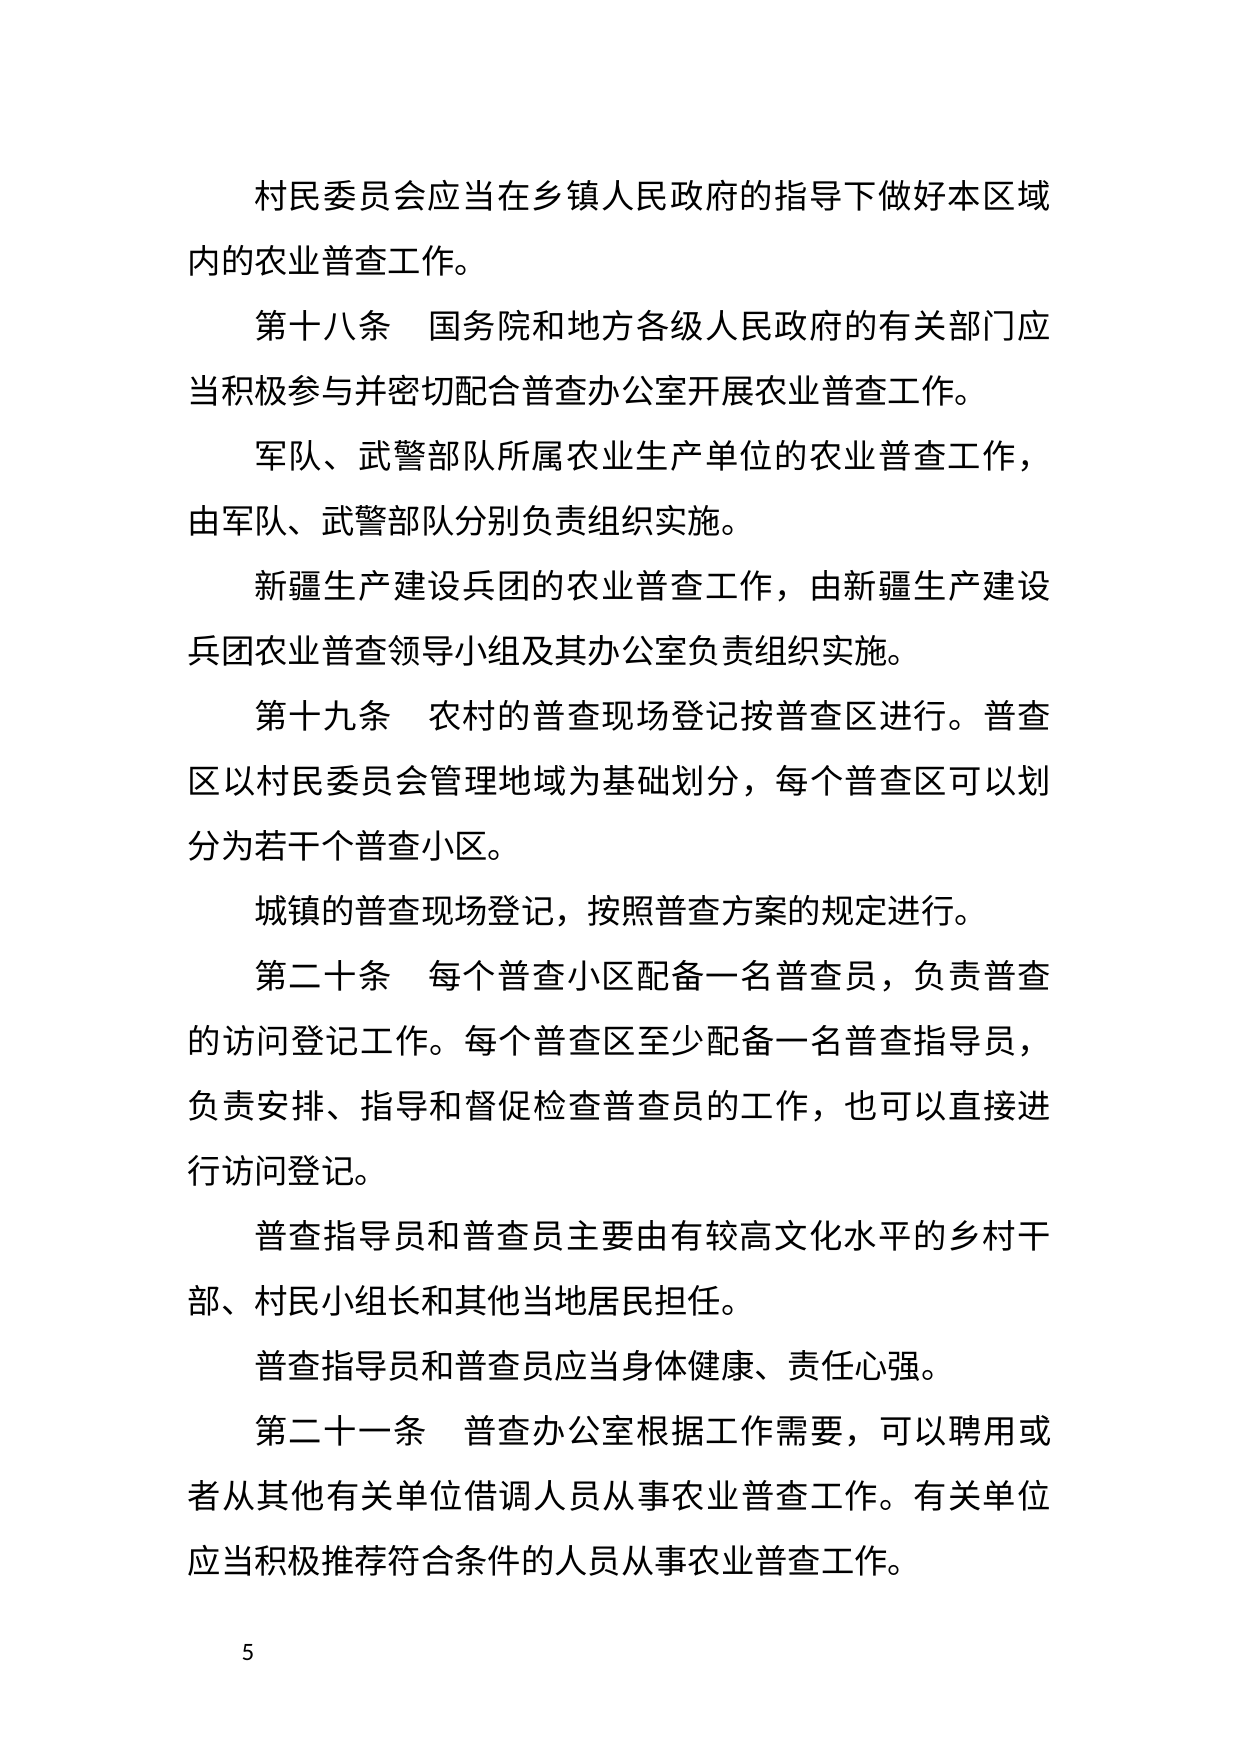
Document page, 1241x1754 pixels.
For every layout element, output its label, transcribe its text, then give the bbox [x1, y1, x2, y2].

text 新疆生产建设兵团的农业普查工作，由新疆生产建设兵团农业普查领导小组及其办公室负责组织实施。 [187, 552, 1053, 682]
text 第二十一条 普查办公室根据工作需要，可以聘用或者从其他有关单位借调人员从事农业普查工作。有关单位应当积极推荐符合条件的人员从事农业普查工作。 [187, 1397, 1053, 1592]
text 普查指导员和普查员应当身体健康、责任心强。 [187, 1332, 1053, 1397]
text 军队、武警部队所属农业生产单位的农业普查工作，由军队、武警部队分别负责组织实施。 [187, 422, 1053, 552]
text 村民委员会应当在乡镇人民政府的指导下做好本区域内的农业普查工作。 [187, 162, 1053, 292]
text 普查指导员和普查员主要由有较高文化水平的乡村干部、村民小组长和其他当地居民担任。 [187, 1202, 1053, 1332]
text 第二十条 每个普查小区配备一名普查员，负责普查的访问登记工作。每个普查区至少配备一名普查指导员，负责安排、指导和督促检查普查员的工作，也可以直接进行访问登记。 [187, 942, 1053, 1202]
text 城镇的普查现场登记，按照普查方案的规定进行。 [187, 877, 1053, 942]
text 第十八条 国务院和地方各级人民政府的有关部门应当积极参与并密切配合普查办公室开展农业普查工作。 [187, 292, 1053, 422]
text 第十九条 农村的普查现场登记按普查区进行。普查区以村民委员会管理地域为基础划分，每个普查区可以划分为若干个普查小区。 [187, 682, 1053, 877]
